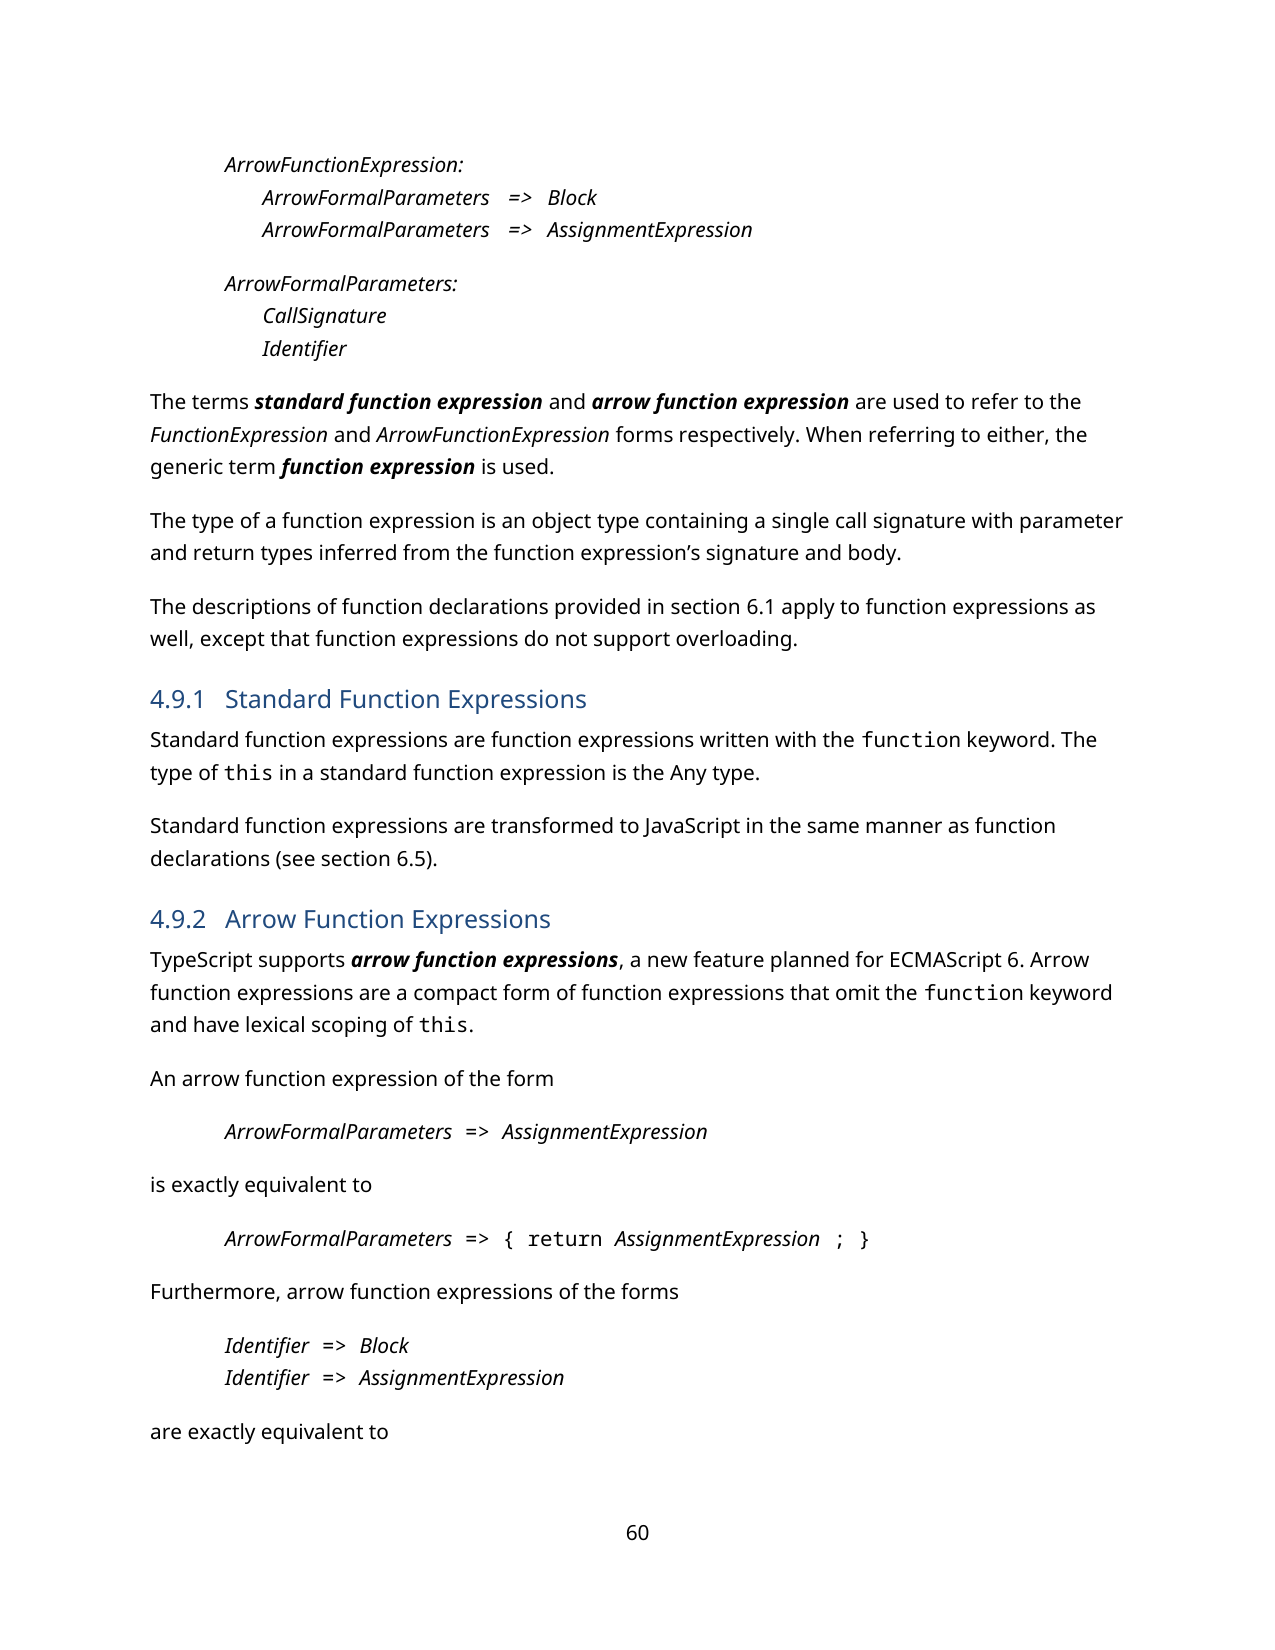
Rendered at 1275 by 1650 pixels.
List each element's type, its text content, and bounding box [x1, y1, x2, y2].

text The terms standard function expression and arrow function expression are used to refer to the FunctionExpression and ArrowFunctionExpression forms respectively. When referring to either, the generic term function expression is used. [150, 387, 1125, 481]
text Standard function expressions are transformed to JavaScript in the same manner as function declarations (see section 6.5). [150, 812, 1125, 873]
text The type of a function expression is an object type containing a single call signature with parameter and return types inferred from the function expression’s signature and body. [150, 506, 1125, 567]
text ArrowFormalParameters => { return AssignmentExpression ; } [225, 1224, 1125, 1252]
text are exactly equivalent to [150, 1417, 1125, 1445]
text is exactly equivalent to [150, 1171, 1125, 1199]
text TypeScript supports arrow function expressions, a new feature planned for ECMAScript 6. Arrow function expressions are a compact form of function expressions that omit the function keyword and have lexical scoping of this. [150, 945, 1125, 1039]
text The descriptions of function declarations provided in section 6.1 apply to function expressions as well, except that function expressions do not support overloading. [150, 592, 1125, 653]
text ArrowFormalParameters => AssignmentExpression [225, 1117, 1125, 1146]
subtitle Standard Function Expressions [150, 682, 1125, 716]
text An arrow function expression of the form [150, 1064, 1125, 1092]
text Furthermore, arrow function expressions of the forms [150, 1277, 1125, 1306]
text Identifier => Block Identifier => AssignmentExpression [225, 1331, 1125, 1392]
text ArrowFunctionExpression: ArrowFormalParameters => Block ArrowFormalParameters => AssignmentExpression [225, 150, 1125, 244]
text ArrowFormalParameters: CallSignature Identifier [225, 269, 1125, 362]
text Standard function expressions are function expressions written with the function keyword. The type of this in a standard function expression is the Any type. [150, 726, 1125, 787]
subtitle Arrow Function Expressions [150, 902, 1125, 936]
